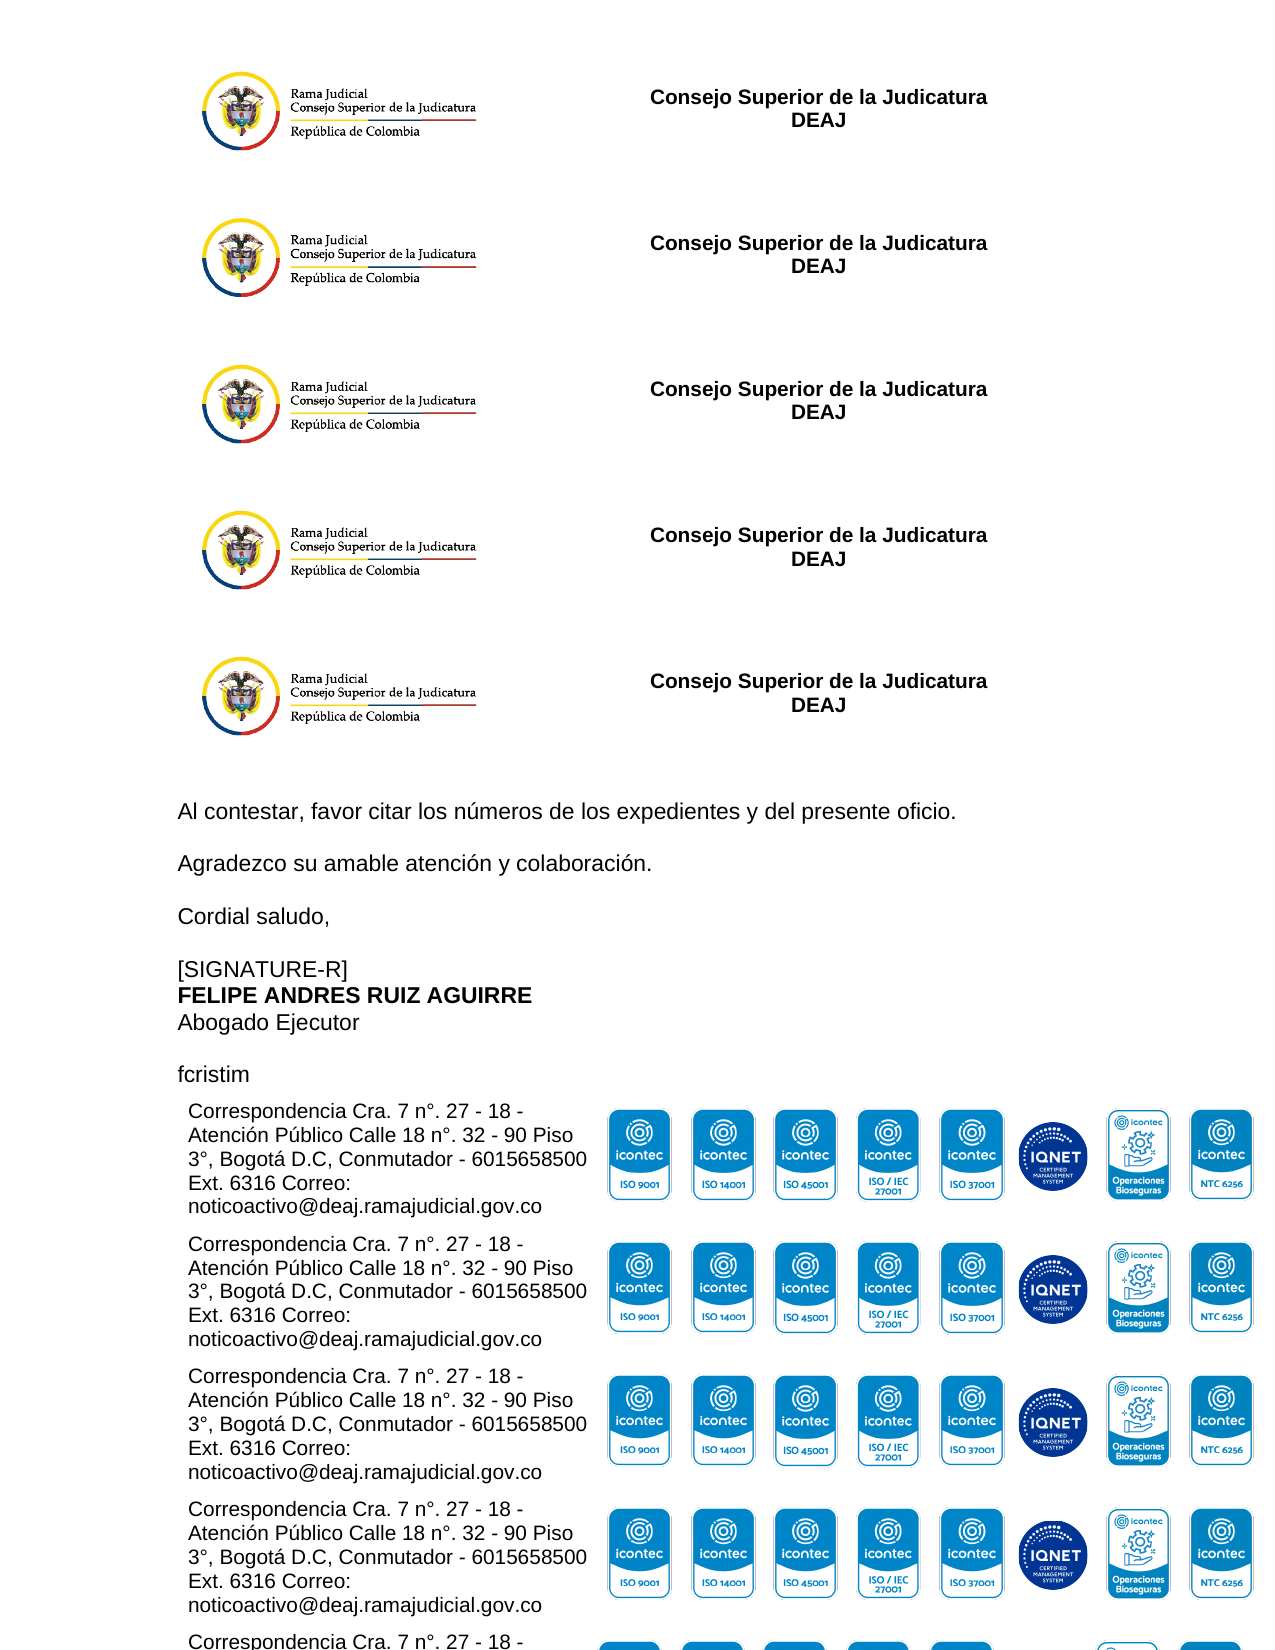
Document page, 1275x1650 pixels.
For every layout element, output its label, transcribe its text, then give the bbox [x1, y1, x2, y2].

picture [1170, 1633, 1250, 1650]
picture [754, 1633, 834, 1650]
picture [765, 1500, 845, 1607]
picture [848, 1367, 928, 1475]
picture [932, 1500, 1012, 1607]
picture [932, 1102, 1012, 1209]
picture [683, 1500, 763, 1607]
picture [1098, 1500, 1178, 1607]
text Al contestar, favor citar los números de los expedientes y del presente oficio. [177, 798, 1098, 824]
picture [1181, 1500, 1261, 1607]
picture [1181, 1101, 1261, 1208]
picture [1098, 1367, 1178, 1474]
picture [600, 1367, 679, 1474]
picture [1098, 1234, 1178, 1341]
picture [848, 1102, 928, 1209]
picture [848, 1500, 928, 1607]
picture [672, 1633, 752, 1650]
text FELIPE ANDRES RUIZ AGUIRRE Abogado Ejecutor [177, 982, 1098, 1035]
text [SIGNATURE-R] [177, 956, 1098, 982]
picture [848, 1235, 928, 1342]
picture [1181, 1367, 1261, 1474]
picture [1018, 1255, 1088, 1324]
picture [838, 1633, 918, 1650]
picture [683, 1234, 763, 1341]
picture [1098, 1101, 1178, 1208]
picture [1087, 1633, 1167, 1650]
picture [765, 1367, 845, 1475]
picture [600, 1102, 679, 1209]
picture [1018, 1521, 1088, 1590]
picture [196, 649, 482, 743]
picture [196, 211, 482, 305]
picture [1018, 1122, 1088, 1191]
picture [600, 1500, 679, 1607]
picture [196, 503, 482, 597]
picture [683, 1101, 763, 1209]
picture [921, 1633, 1001, 1650]
text fcristim [177, 1061, 1098, 1088]
text Cordial saludo, [177, 903, 1098, 929]
picture [1181, 1234, 1261, 1341]
picture [196, 65, 482, 158]
picture [589, 1633, 669, 1650]
picture [932, 1235, 1012, 1342]
picture [765, 1235, 845, 1342]
text Agradezco su amable atención y colaboración. [177, 850, 1098, 877]
picture [1100, 1644, 1155, 1650]
picture [683, 1367, 763, 1474]
picture [196, 357, 482, 451]
picture [932, 1367, 1012, 1474]
picture [1018, 1388, 1088, 1457]
picture [600, 1235, 679, 1341]
picture [765, 1102, 845, 1209]
